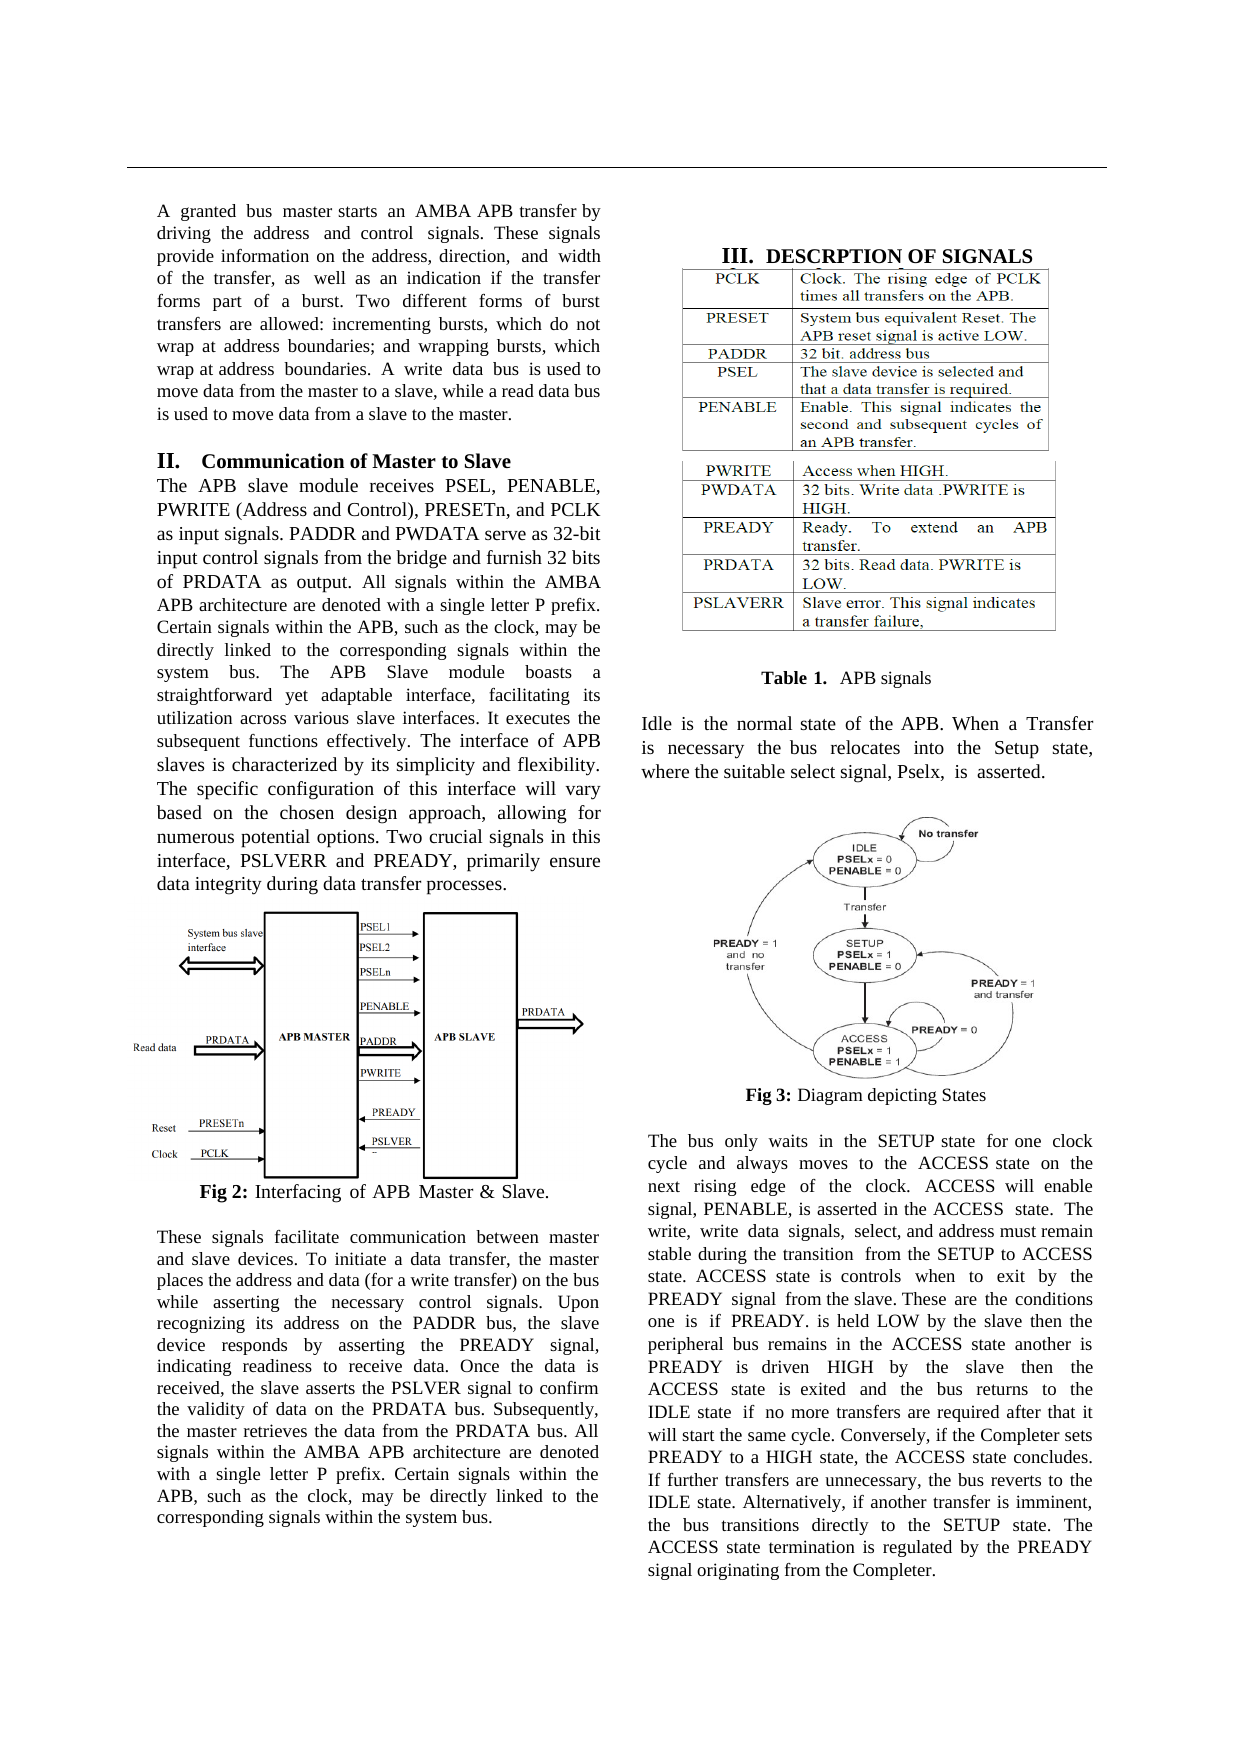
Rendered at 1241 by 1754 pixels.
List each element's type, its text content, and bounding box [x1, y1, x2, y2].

picture [127, 896, 584, 1181]
picture [682, 268, 1049, 451]
text A granted bus master starts an AMBA APB transfer by driving the address and control signals. These signals provide information on the address, direction, and width of the transfer, as well as an indication if the transfer forms part of a burst. Two different forms of burst transfers are allowed: incrementing bursts, which do not wrap at address boundaries; and wrapping bursts, which wrap at address boundaries. A write data bus is used to move data from the master to a slave, while a read data bus is used to move data from a slave to the master. [157, 199, 601, 424]
list DESCRPTION OF SIGNALS [721, 243, 1084, 269]
text Table 1. APB signals [618, 667, 1084, 688]
text The APB slave module receives PSEL, PENABLE, PWRITE (Address and Control), PRESETn, and PCLK as input signals. PADDR and PWDATA serve as 32-bit input control signals from the bridge and furnish 32 bits of PRDATA as output. All signals within the AMBA APB architecture are denoted with a single letter P prefix. Certain signals within the APB, such as the clock, may be directly linked to the corresponding signals within the system bus. The APB Slave module boasts a straightforward yet adaptable interface, facilitating its utilization across various slave interfaces. It executes the subsequent functions effectively. The interface of APB slaves is characterized by its simplicity and flexibility. The specific configuration of this interface will vary based on the chosen design approach, allowing for numerous potential options. Two crucial signals in this interface, PSLVERR and PREADY, primarily ensure data integrity during data transfer processes. [157, 474, 601, 895]
text The bus only waits in the SETUP state for one clock cycle and always moves to the ACCESS state on the next rising edge of the clock. ACCESS will enable signal, PENABLE, is asserted in the ACCESS state. The write, write data signals, select, and address must remain stable during the transition from the SETUP to ACCESS state. ACCESS state is controls when to exit by the PREADY signal from the slave. These are the conditions one is if PREADY. is held LOW by the slave then the peripheral bus remains in the ACCESS state another is PREADY is driven HIGH by the slave then the ACCESS state is exited and the bus returns to the IDLE state if no more transfers are required after that it will start the same cycle. Conversely, if the Completer sets PREADY to a HIGH state, the ACCESS state concludes. If further transfers are unnecessary, the bus reverts to the IDLE state. Alternatively, if another transfer is imminent, the bus transitions directly to the SETUP state. The ACCESS state termination is regulated by the PREADY signal originating from the Completer. [641, 1129, 1093, 1581]
text Idle is the normal state of the APB. When a Transfer is necessary the bus relocates into the Setup state, where the suitable select signal, Pselx, is asserted. [641, 712, 1093, 783]
subtitle Communication of Master to Slave [157, 447, 605, 474]
text These signals facilitate communication between master and slave devices. To initiate a data transfer, the master places the address and data (for a write transfer) on the bus while asserting the necessary control signals. Upon recognizing its address on the PADDR bus, the slave device responds by asserting the PREADY signal, indicating readiness to receive data. Once the data is received, the slave asserts the PSLVER signal to confirm the validity of data on the PRDATA bus. Subsequently, the master retrieves the data from the PRDATA bus. All signals within the AMBA APB architecture are denoted with a single letter P prefix. Certain signals within the APB, such as the clock, may be directly linked to the corresponding signals within the system bus. [157, 1226, 600, 1528]
picture [713, 817, 1034, 1079]
text Fig 2: Interfacing of APB Master & Slave. [149, 1180, 600, 1203]
picture [682, 461, 1056, 631]
